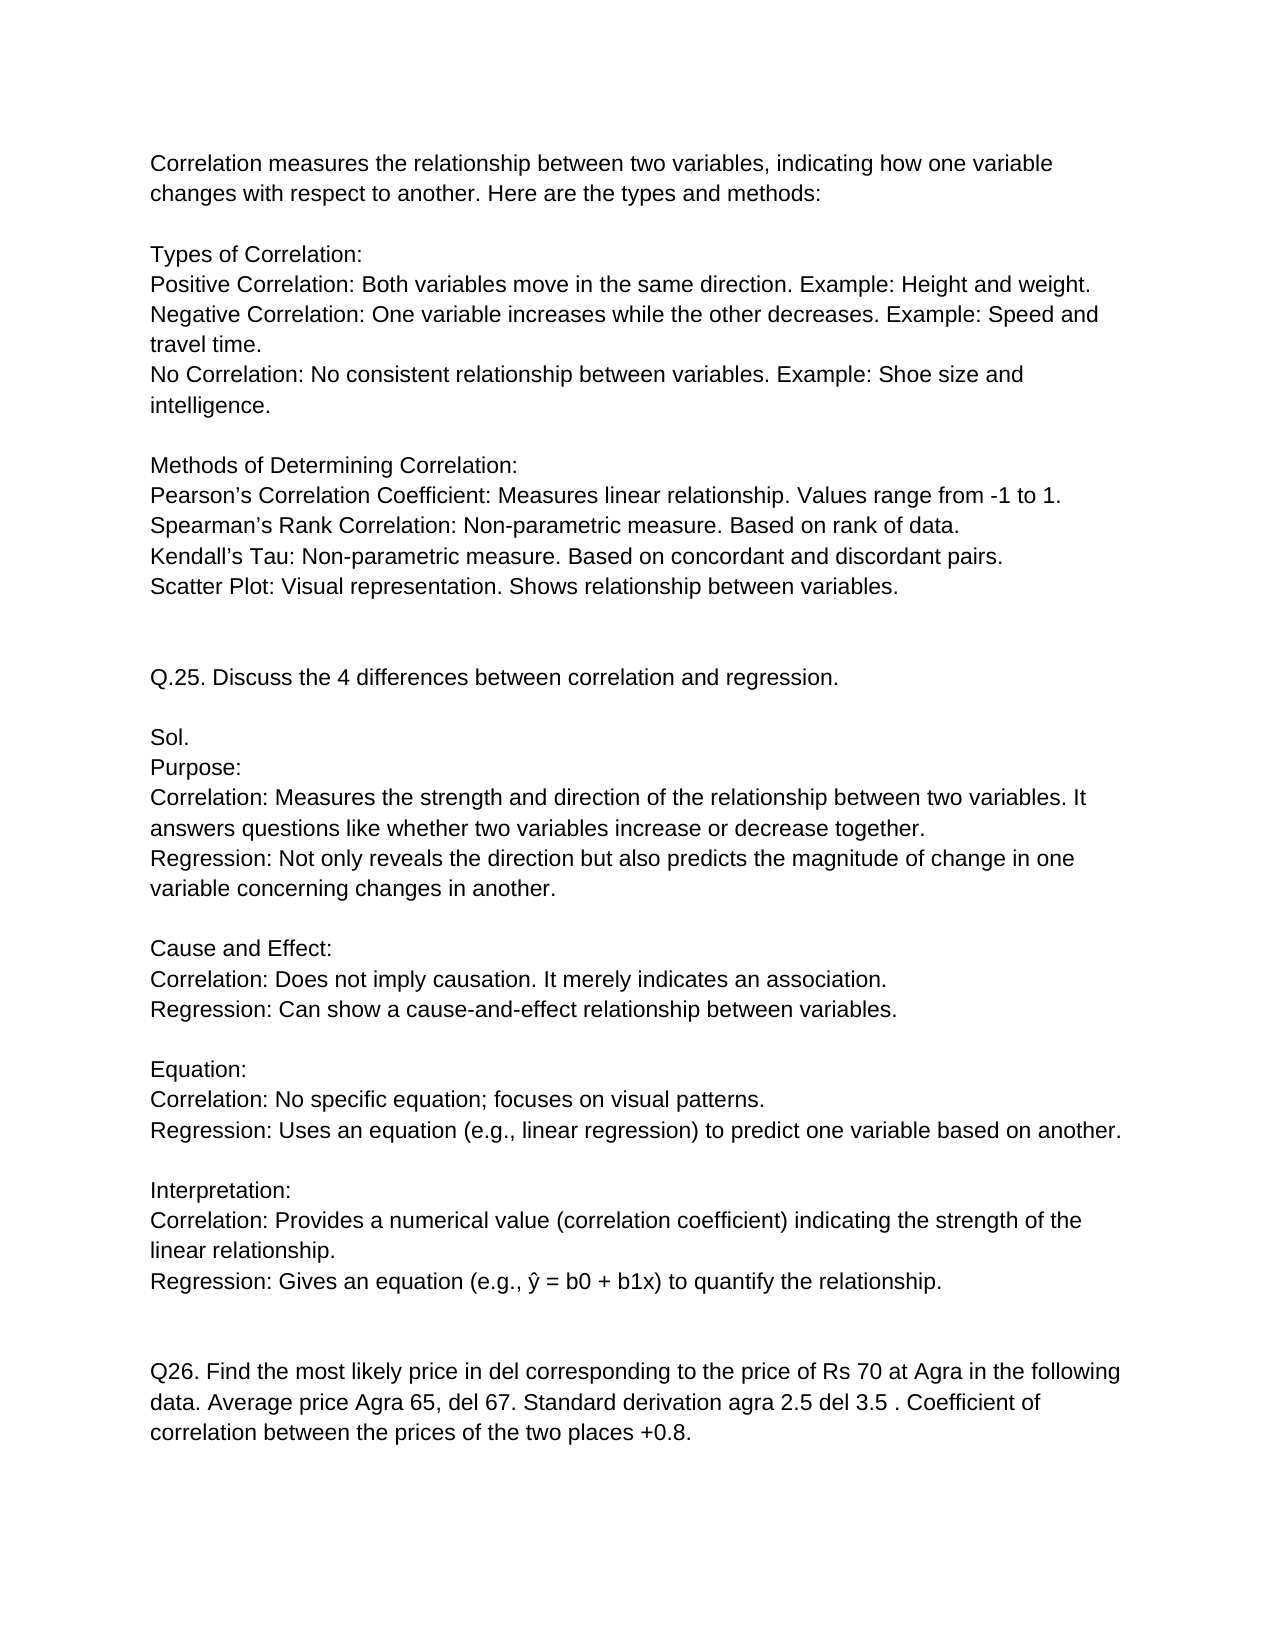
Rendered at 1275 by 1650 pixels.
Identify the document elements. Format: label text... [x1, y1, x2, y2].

text Sol. [150, 724, 1125, 750]
text Types of Correlation: [150, 241, 1125, 267]
text Pearson’s Correlation Coefficient: Measures linear relationship. Values range from -1 to 1. [150, 482, 1125, 509]
text Negative Correlation: One variable increases while the other decreases. Example: Speed and travel time. [150, 301, 1125, 358]
text Cause and Effect: [150, 935, 1125, 962]
text Scatter Plot: Visual representation. Shows relationship between variables. [150, 573, 1125, 599]
text Interpretation: [150, 1177, 1125, 1203]
text Positive Correlation: Both variables move in the same direction. Example: Height and weight. [150, 271, 1125, 297]
text Regression: Uses an equation (e.g., linear regression) to predict one variable based on another. [150, 1117, 1125, 1143]
text Correlation: Measures the strength and direction of the relationship between two variables. It answers questions like whether two variables increase or decrease together. [150, 784, 1125, 841]
text Correlation: Provides a numerical value (correlation coefficient) indicating the strength of the linear relationship. [150, 1207, 1125, 1264]
text Equation: [150, 1056, 1125, 1083]
text Kendall’s Tau: Non-parametric measure. Based on concordant and discordant pairs. [150, 543, 1125, 569]
text Regression: Can show a cause-and-effect relationship between variables. [150, 996, 1125, 1022]
text Methods of Determining Correlation: [150, 452, 1125, 478]
text Correlation: No specific equation; focuses on visual patterns. [150, 1086, 1125, 1113]
text Correlation: Does not imply causation. It merely indicates an association. [150, 966, 1125, 992]
text Q.25. Discuss the 4 differences between correlation and regression. [150, 663, 1125, 690]
text No Correlation: No consistent relationship between variables. Example: Shoe size and intelligence. [150, 361, 1125, 418]
text Regression: Gives an equation (e.g., ŷ = b0 + b1x) to quantify the relationship. [150, 1268, 1125, 1294]
text Purpose: [150, 754, 1125, 781]
text Q26. Find the most likely price in del corresponding to the price of Rs 70 at Agra in the following data. Average price Agra 65, del 67. Standard derivation agra 2.5 del 3.5 . Coefficient of correlation between the prices of the two places +0.8. [150, 1358, 1125, 1445]
text Correlation measures the relationship between two variables, indicating how one variable changes with respect to another. Here are the types and methods: [150, 150, 1125, 207]
text Spearman’s Rank Correlation: Non-parametric measure. Based on rank of data. [150, 512, 1125, 539]
text Regression: Not only reveals the direction but also predicts the magnitude of change in one variable concerning changes in another. [150, 845, 1125, 901]
